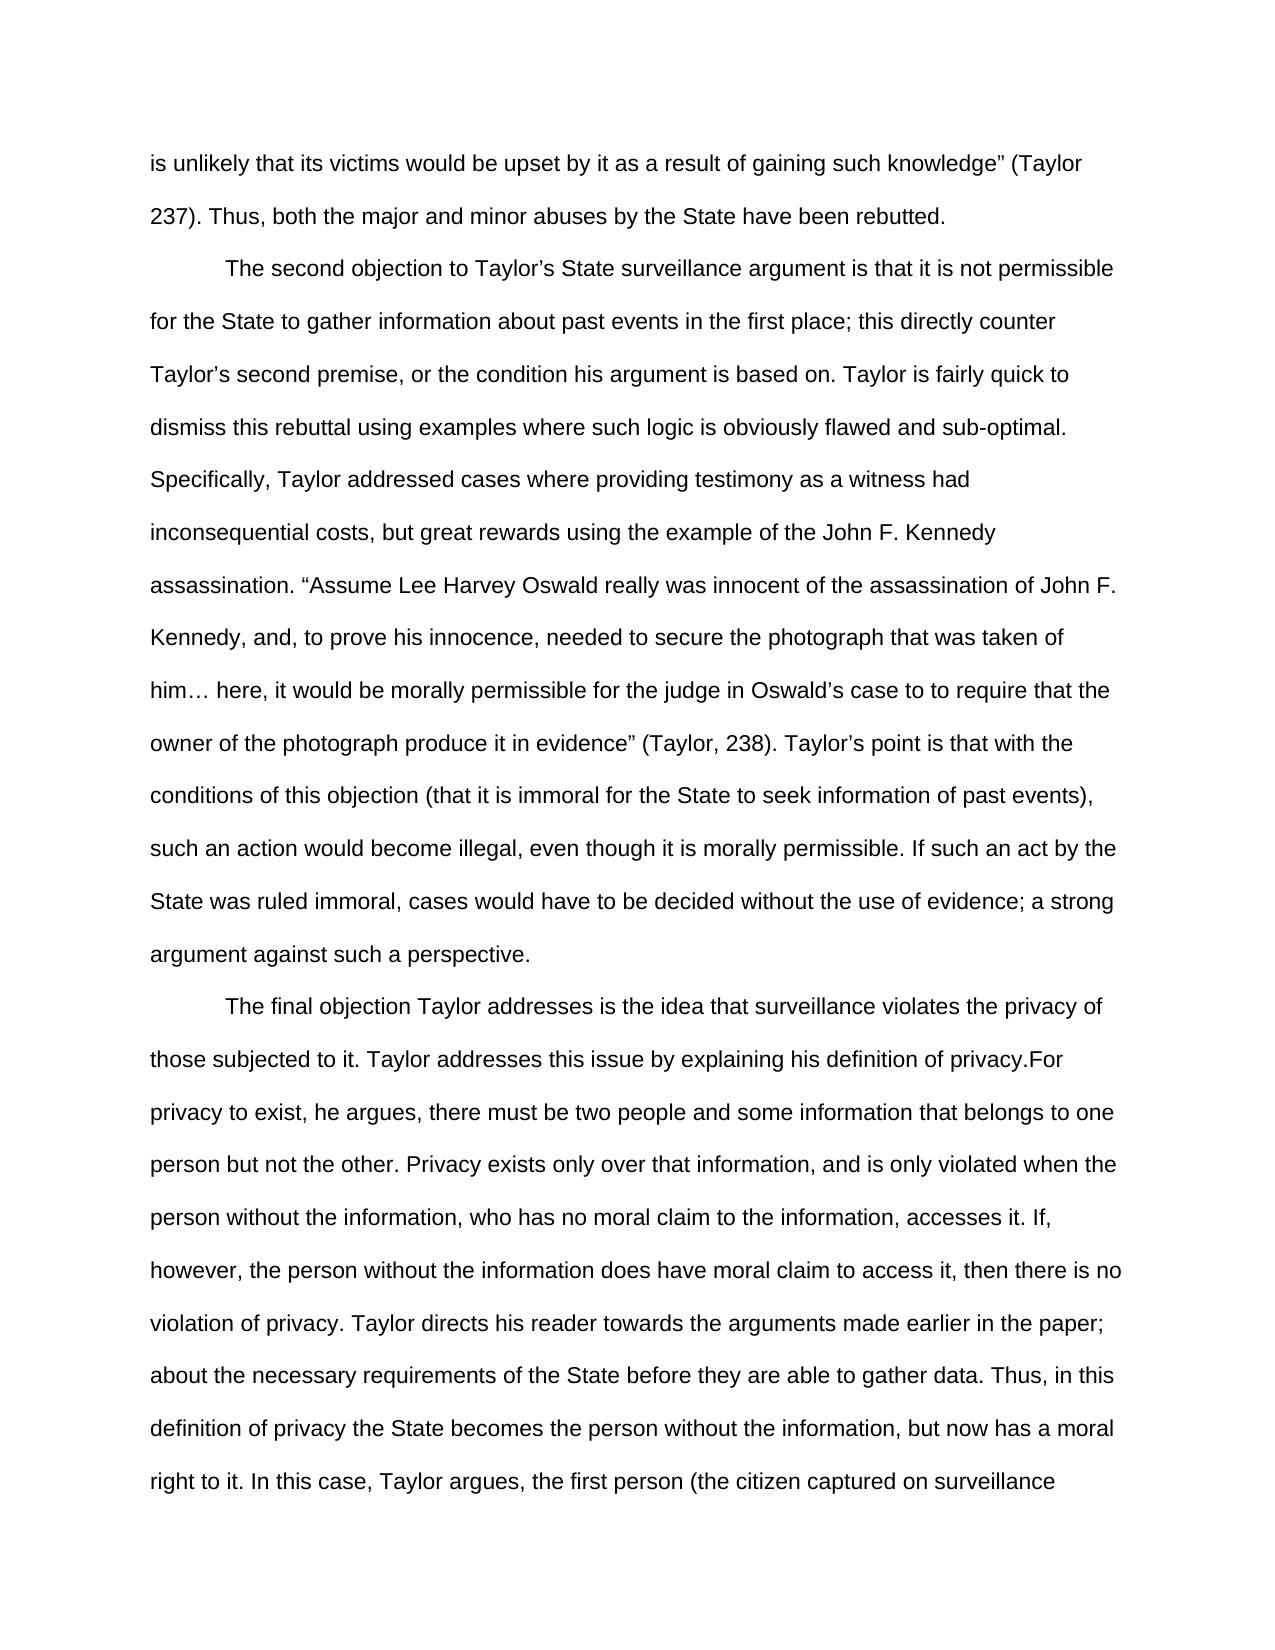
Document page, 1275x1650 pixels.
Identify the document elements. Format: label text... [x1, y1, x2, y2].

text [150, 993, 1125, 1494]
text The second objection to Taylor’s State surveillance argument is that it is not permissible for the State to gather information about past events in the first place; this directly counter Taylor’s second premise, or the condition his argument is based on. Taylor is fairly quick to dismiss this rebuttal using examples where such logic is obviously flawed and sub-optimal. Specifically, Taylor addressed cases where providing testimony as a witness had inconsequential costs, but great rewards using the example of the John F. Kennedy assassination. “Assume Lee Harvey Oswald really was innocent of the assassination of John F. Kennedy, and, to prove his innocence, needed to secure the photograph that was taken of him… here, it would be morally permissible for the judge in Oswald’s case to to require that the owner of the photograph produce it in evidence” (Taylor, 238). Taylor’s point is that with the conditions of this objection (that it is immoral for the State to seek information of past events), such an action would become illegal, even though it is morally permissible. If such an act by the State was ruled immoral, cases would have to be decided without the use of evidence; a strong argument against such a perspective. [150, 255, 1125, 967]
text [150, 150, 1125, 229]
